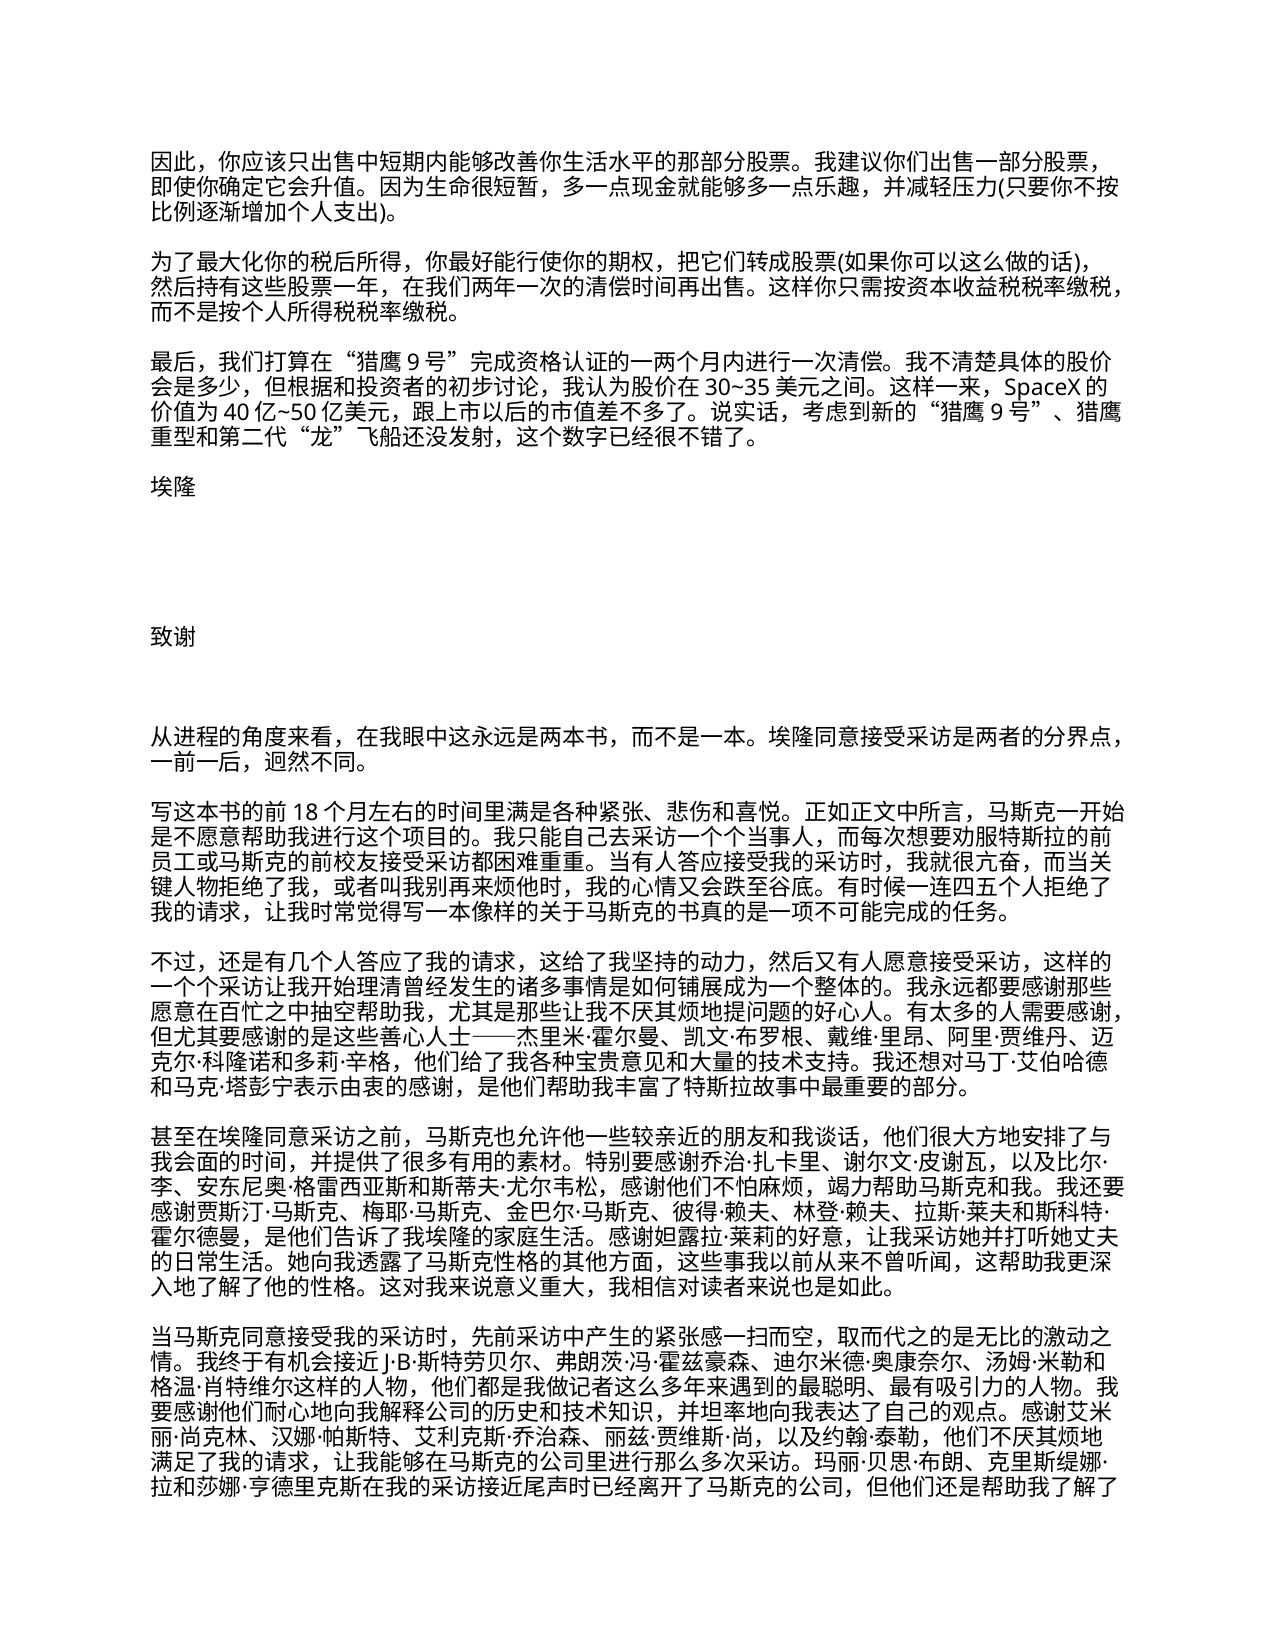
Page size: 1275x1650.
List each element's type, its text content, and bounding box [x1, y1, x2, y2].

text 致谢 [150, 625, 1125, 650]
text 埃隆 [150, 475, 1125, 500]
text 写这本书的前18个月左右的时间里满是各种紧张、悲伤和喜悦。正如正文中所言，马斯克一开始是不愿意帮助我进行这个项目的。我只能自己去采访一个个当事人，而每次想要劝服特斯拉的前员工或马斯克的前校友接受采访都困难重重。当有人答应接受我的采访时，我就很亢奋，而当关键人物拒绝了我，或者叫我别再来烦他时，我的心情又会跌至谷底。有时候一连四五个人拒绝了我的请求，让我时常觉得写一本像样的关于马斯克的书真的是一项不可能完成的任务。 [150, 800, 1125, 925]
text 不过，还是有几个人答应了我的请求，这给了我坚持的动力，然后又有人愿意接受采访，这样的一个个采访让我开始理清曾经发生的诸多事情是如何铺展成为一个整体的。我永远都要感谢那些愿意在百忙之中抽空帮助我，尤其是那些让我不厌其烦地提问题的好心人。有太多的人需要感谢，但尤其要感谢的是这些善心人士——杰里米·霍尔曼、凯文·布罗根、戴维·里昂、阿里·贾维丹、迈克尔·科隆诺和多莉·辛格，他们给了我各种宝贵意见和大量的技术支持。我还想对马丁·艾伯哈德和马克·塔彭宁表示由衷的感谢，是他们帮助我丰富了特斯拉故事中最重要的部分。 [150, 950, 1125, 1100]
text 因此，你应该只出售中短期内能够改善你生活水平的那部分股票。我建议你们出售一部分股票，即使你确定它会升值。因为生命很短暂，多一点现金就能够多一点乐趣，并减轻压力(只要你不按比例逐渐增加个人支出)。 [150, 150, 1125, 225]
text 为了最大化你的税后所得，你最好能行使你的期权，把它们转成股票(如果你可以这么做的话)，然后持有这些股票一年，在我们两年一次的清偿时间再出售。这样你只需按资本收益税税率缴税，而不是按个人所得税税率缴税。 [150, 250, 1125, 325]
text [150, 1325, 1125, 1500]
text 最后，我们打算在“猎鹰9号”完成资格认证的一两个月内进行一次清偿。我不清楚具体的股价会是多少，但根据和投资者的初步讨论，我认为股价在30~35美元之间。这样一来，SpaceX的价值为40亿~50亿美元，跟上市以后的市值差不多了。说实话，考虑到新的“猎鹰9号”、猎鹰重型和第二代“龙”飞船还没发射，这个数字已经很不错了。 [150, 350, 1125, 450]
text 甚至在埃隆同意采访之前，马斯克也允许他一些较亲近的朋友和我谈话，他们很大方地安排了与我会面的时间，并提供了很多有用的素材。特别要感谢乔治·扎卡里、谢尔文·皮谢瓦，以及比尔·李、安东尼奥·格雷西亚斯和斯蒂夫·尤尔韦松，感谢他们不怕麻烦，竭力帮助马斯克和我。我还要感谢贾斯汀·马斯克、梅耶·马斯克、金巴尔·马斯克、彼得·赖夫、林登·赖夫、拉斯·莱夫和斯科特·霍尔德曼，是他们告诉了我埃隆的家庭生活。感谢妲露拉·莱莉的好意，让我采访她并打听她丈夫的日常生活。她向我透露了马斯克性格的其他方面，这些事我以前从来不曾听闻，这帮助我更深入地了解了他的性格。这对我来说意义重大，我相信对读者来说也是如此。 [150, 1125, 1125, 1300]
text 从进程的角度来看，在我眼中这永远是两本书，而不是一本。埃隆同意接受采访是两者的分界点，一前一后，迥然不同。 [150, 725, 1125, 775]
